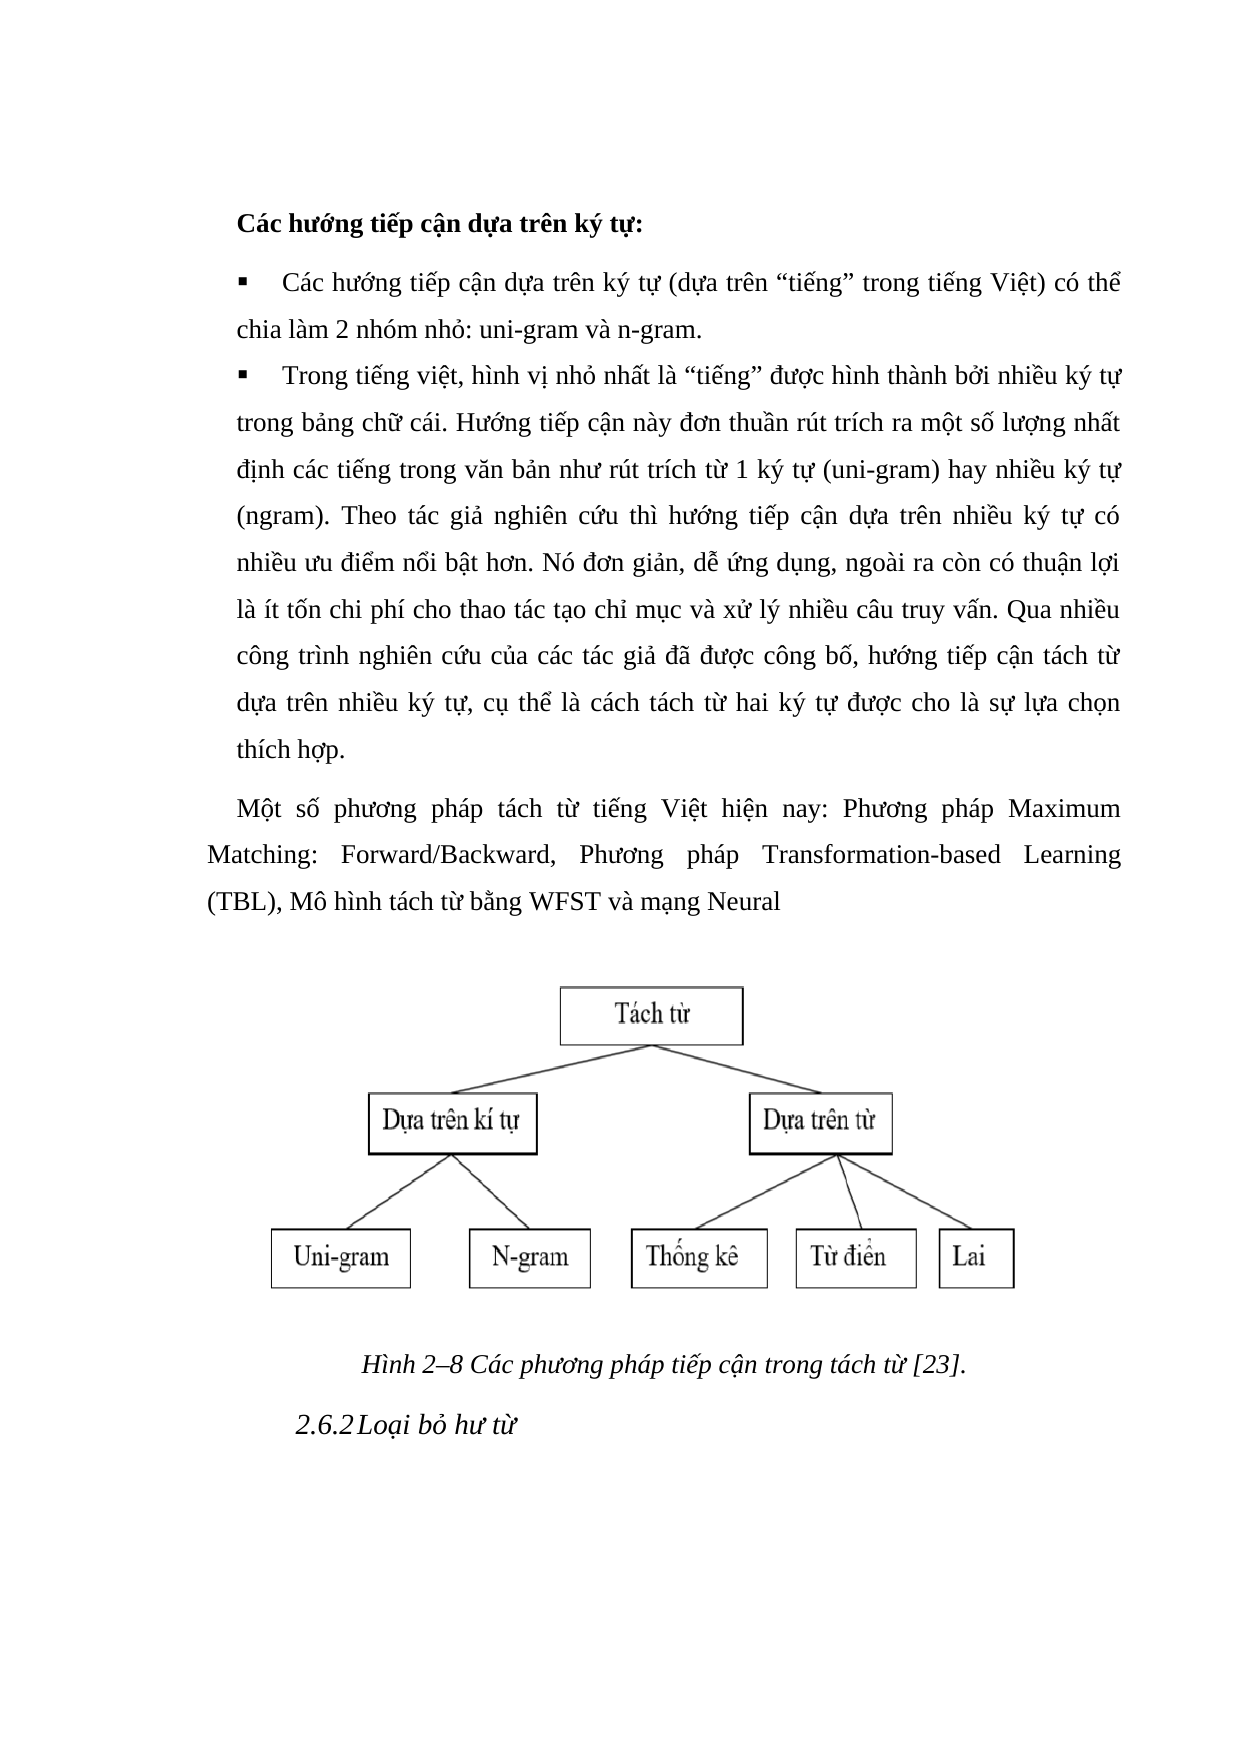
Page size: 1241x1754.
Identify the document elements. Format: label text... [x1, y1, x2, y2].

text Các hướng tiếp cận dựa trên ký tự: [207, 207, 1122, 238]
text Hình 2–8 Các phương pháp tiếp cận trong tách từ [23]. [207, 1348, 1122, 1379]
list Loại bỏ hư từ [266, 1407, 1122, 1441]
text Một số phương pháp tách từ tiếng Việt hiện nay: Phương pháp Maximum Matching: Forward/Backward, Phương pháp Transformation-based Learning (TBL), Mô hình tách từ bằng WFST và mạng Neural [207, 792, 1122, 916]
list Trong tiếng việt, hình vị nhỏ nhất là “tiếng” được hình thành bởi nhiều ký tự trong bảng chữ cái. Hướng tiếp cận này đơn thuần rút trích ra một số lượng nhất định các tiếng trong văn bản như rút trích từ 1 ký tự (uni-gram) hay nhiều ký tự (ngram). Theo tác giả nghiên cứu thì hướng tiếp cận dựa trên nhiều ký tự có nhiều ưu điểm nổi bật hơn. Nó đơn giản, dễ ứng dụng, ngoài ra còn có thuận lợi là ít tốn chi phí cho thao tác tạo chỉ mục và xử lý nhiều câu truy vấn. Qua nhiều công trình nghiên cứu của các tác giả đã được công bố, hướng tiếp cận tách từ dựa trên nhiều ký tự, cụ thể là cách tách từ hai ký tự được cho là sự lựa chọn thích hợp. [236, 359, 1122, 764]
list Các hướng tiếp cận dựa trên ký tự (dựa trên “tiếng” trong tiếng Việt) có thể chia làm 2 nhóm nhỏ: uni-gram và n-gram. [236, 266, 1122, 344]
picture [247, 944, 1082, 1322]
